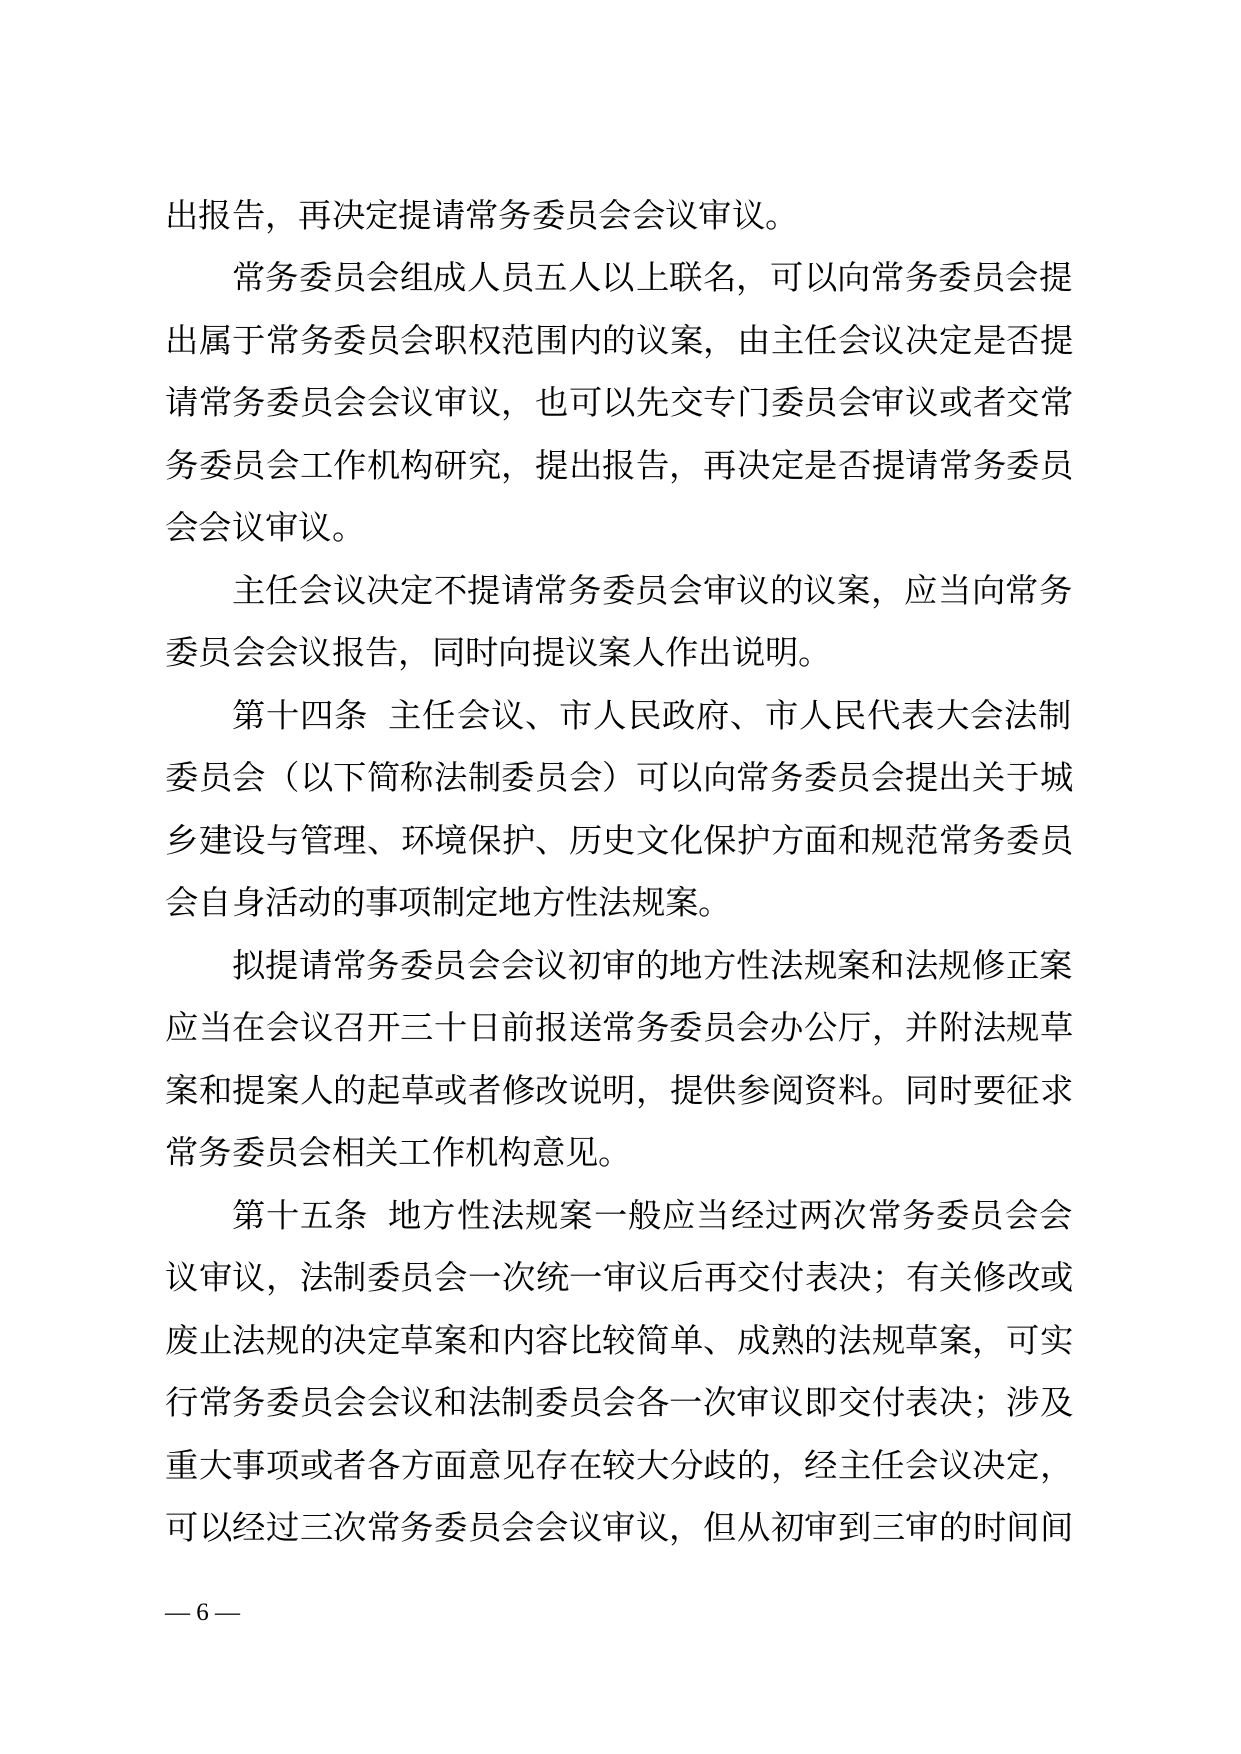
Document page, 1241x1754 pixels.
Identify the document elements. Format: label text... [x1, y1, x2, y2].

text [165, 177, 1075, 240]
text 常务委员会组成人员五人以上联名，可以向常务委员会提出属于常务委员会职权范围内的议案，由主任会议决定是否提请常务委员会会议审议，也可以先交专门委员会审议或者交常务委员会工作机构研究，提出报告，再决定是否提请常务委员会会议审议。 [165, 240, 1075, 552]
text 拟提请常务委员会会议初审的地方性法规案和法规修正案，应当在会议召开三十日前报送常务委员会办公厅，并附法规草案和提案人的起草或者修改说明，提供参阅资料。同时要征求常务委员会相关工作机构意见。 [165, 927, 1075, 1177]
text 主任会议决定不提请常务委员会审议的议案，应当向常务委员会会议报告，同时向提议案人作出说明。 [165, 552, 1075, 677]
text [165, 1177, 1075, 1552]
text 第十四条 主任会议、市人民政府、市人民代表大会法制委员会（以下简称法制委员会）可以向常务委员会提出关于城乡建设与管理、环境保护、历史文化保护方面和规范常务委员会自身活动的事项制定地方性法规案。 [165, 677, 1075, 927]
